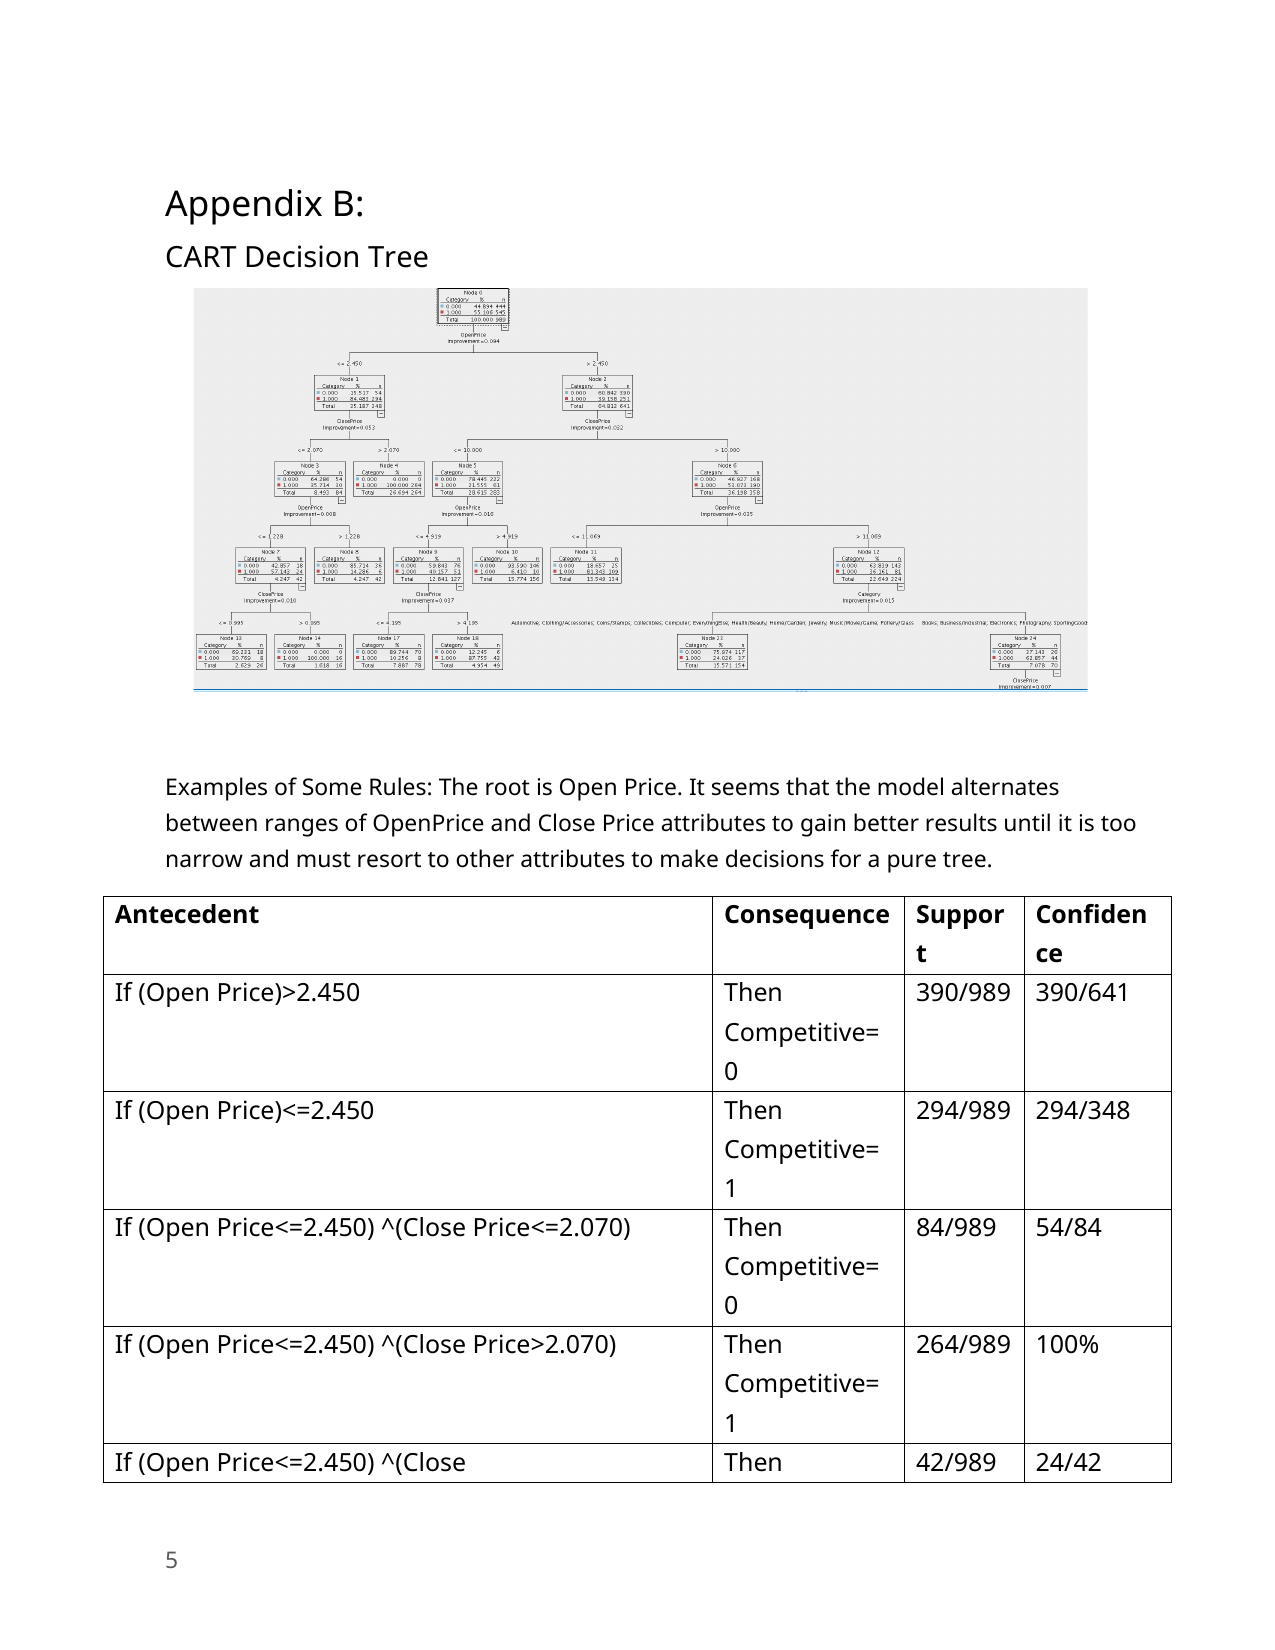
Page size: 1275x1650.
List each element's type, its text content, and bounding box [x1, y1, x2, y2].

table_cell If (Open Price)>2.450 [104, 975, 712, 1091]
text Examples of Some Rules: The root is Open Price. It seems that the model alternates between ranges of OpenPrice and Close Price attributes to gain better results until it is too narrow and must resort to other attributes to make decisions for a pure tree. [165, 771, 1140, 874]
table_cell If (Open Price)<=2.450 [104, 1092, 712, 1208]
table_cell Then Competitive=1 [713, 1444, 904, 1482]
table_cell Then Competitive=0 [713, 1210, 904, 1326]
picture [193, 288, 1088, 692]
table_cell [104, 1444, 712, 1482]
table_cell Then Competitive=1 [713, 1327, 904, 1443]
table_cell 390/989 [905, 975, 1024, 1091]
table_header Consequence [713, 897, 904, 974]
table_cell 294/989 [905, 1092, 1024, 1208]
table_cell 24/42 [1025, 1444, 1171, 1482]
table_cell Then Competitive=0 [713, 975, 904, 1091]
table_cell If (Open Price<=2.450) ^(Close Price<=2.070) [104, 1210, 712, 1326]
text CART Decision Tree [165, 236, 1140, 276]
table_header Confidence [1025, 897, 1171, 974]
table_cell If (Open Price<=2.450) ^(Close Price>2.070) [104, 1327, 712, 1443]
table_cell 294/348 [1025, 1092, 1171, 1208]
subtitle Appendix B: [165, 179, 1140, 227]
table_header Antecedent [104, 897, 712, 974]
table_header Support [905, 897, 1024, 974]
table_cell 100% [1025, 1327, 1171, 1443]
table_cell 42/989 [905, 1444, 1024, 1482]
table_cell Then Competitive=1 [713, 1092, 904, 1208]
table_cell 390/641 [1025, 975, 1171, 1091]
table_cell 264/989 [905, 1327, 1024, 1443]
table_cell 84/989 [905, 1210, 1024, 1326]
table_cell 54/84 [1025, 1210, 1171, 1326]
